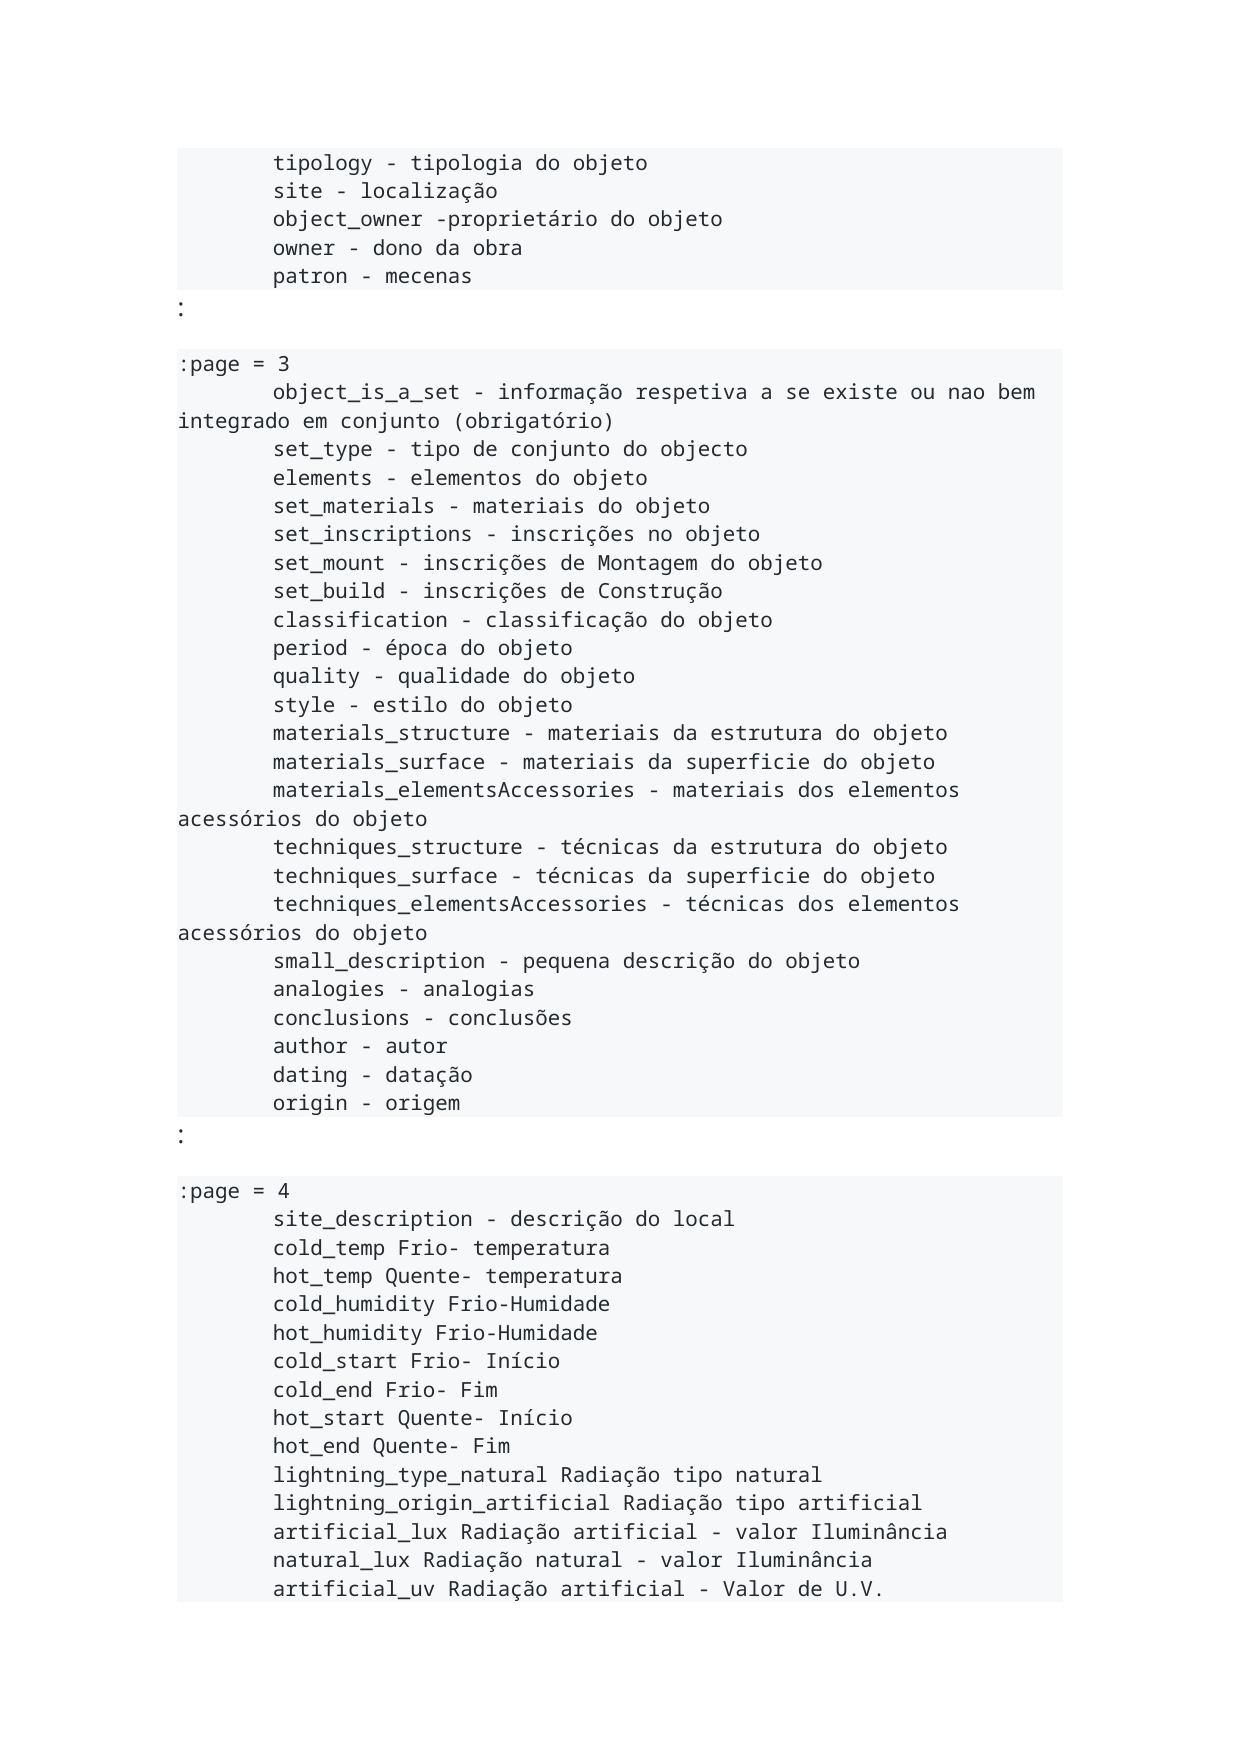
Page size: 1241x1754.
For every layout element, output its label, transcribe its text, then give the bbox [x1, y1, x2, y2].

text dating - datação [177, 1060, 1063, 1088]
text small_description - pequena descrição do objeto [177, 946, 1063, 974]
text style - estilo do objeto [177, 690, 1063, 718]
text cold_humidity Frio-Humidade [177, 1289, 1063, 1318]
text artificial_lux Radiação artificial - valor Iluminância [177, 1517, 1063, 1545]
text tipology - tipologia do objeto [177, 148, 1063, 176]
text conclusions - conclusões [177, 1003, 1063, 1031]
text cold_temp Frio- temperatura [177, 1233, 1063, 1261]
text cold_end Frio- Fim [177, 1375, 1063, 1403]
text object_owner -proprietário do objeto [177, 204, 1063, 233]
text natural_lux Radiação natural - valor Iluminância [177, 1545, 1063, 1574]
text materials_elementsAccessories - materiais dos elementos acessórios do objeto [177, 775, 1063, 832]
text set_build - inscrições de Construção [177, 576, 1063, 605]
text site_description - descrição do local [177, 1204, 1063, 1233]
text :page = 3 [177, 349, 1063, 377]
text set_mount - inscrições de Montagem do objeto [177, 548, 1063, 576]
text origin - origem [177, 1088, 1063, 1117]
text cold_start Frio- Início [177, 1346, 1063, 1375]
text author - autor [177, 1031, 1063, 1060]
text object_is_a_set - informação respetiva a se existe ou nao bem integrado em conjunto (obrigatório) [177, 377, 1063, 434]
text :page = 4 [177, 1176, 1063, 1204]
text materials_structure - materiais da estrutura do objeto [177, 718, 1063, 747]
text : [177, 290, 1063, 324]
text techniques_surface - técnicas da superficie do objeto [177, 861, 1063, 889]
text materials_surface - materiais da superficie do objeto [177, 747, 1063, 775]
text classification - classificação do objeto [177, 605, 1063, 633]
text : [177, 1117, 1063, 1151]
text hot_temp Quente- temperatura [177, 1261, 1063, 1289]
text artificial_uv Radiação artificial - Valor de U.V. [177, 1574, 1063, 1602]
text quality - qualidade do objeto [177, 662, 1063, 690]
text hot_humidity Frio-Humidade [177, 1318, 1063, 1346]
text period - época do objeto [177, 633, 1063, 662]
text hot_start Quente- Início [177, 1403, 1063, 1432]
text owner - dono da obra [177, 233, 1063, 261]
text lightning_type_natural Radiação tipo natural [177, 1460, 1063, 1488]
text elements - elementos do objeto [177, 463, 1063, 491]
text techniques_elementsAccessories - técnicas dos elementos acessórios do objeto [177, 889, 1063, 946]
text patron - mecenas [177, 261, 1063, 290]
text site - localização [177, 176, 1063, 204]
text analogies - analogias [177, 974, 1063, 1003]
text techniques_structure - técnicas da estrutura do objeto [177, 832, 1063, 861]
text set_materials - materiais do objeto [177, 491, 1063, 519]
text set_inscriptions - inscrições no objeto [177, 519, 1063, 548]
text lightning_origin_artificial Radiação tipo artificial [177, 1488, 1063, 1517]
text set_type - tipo de conjunto do objecto [177, 434, 1063, 463]
text hot_end Quente- Fim [177, 1432, 1063, 1460]
